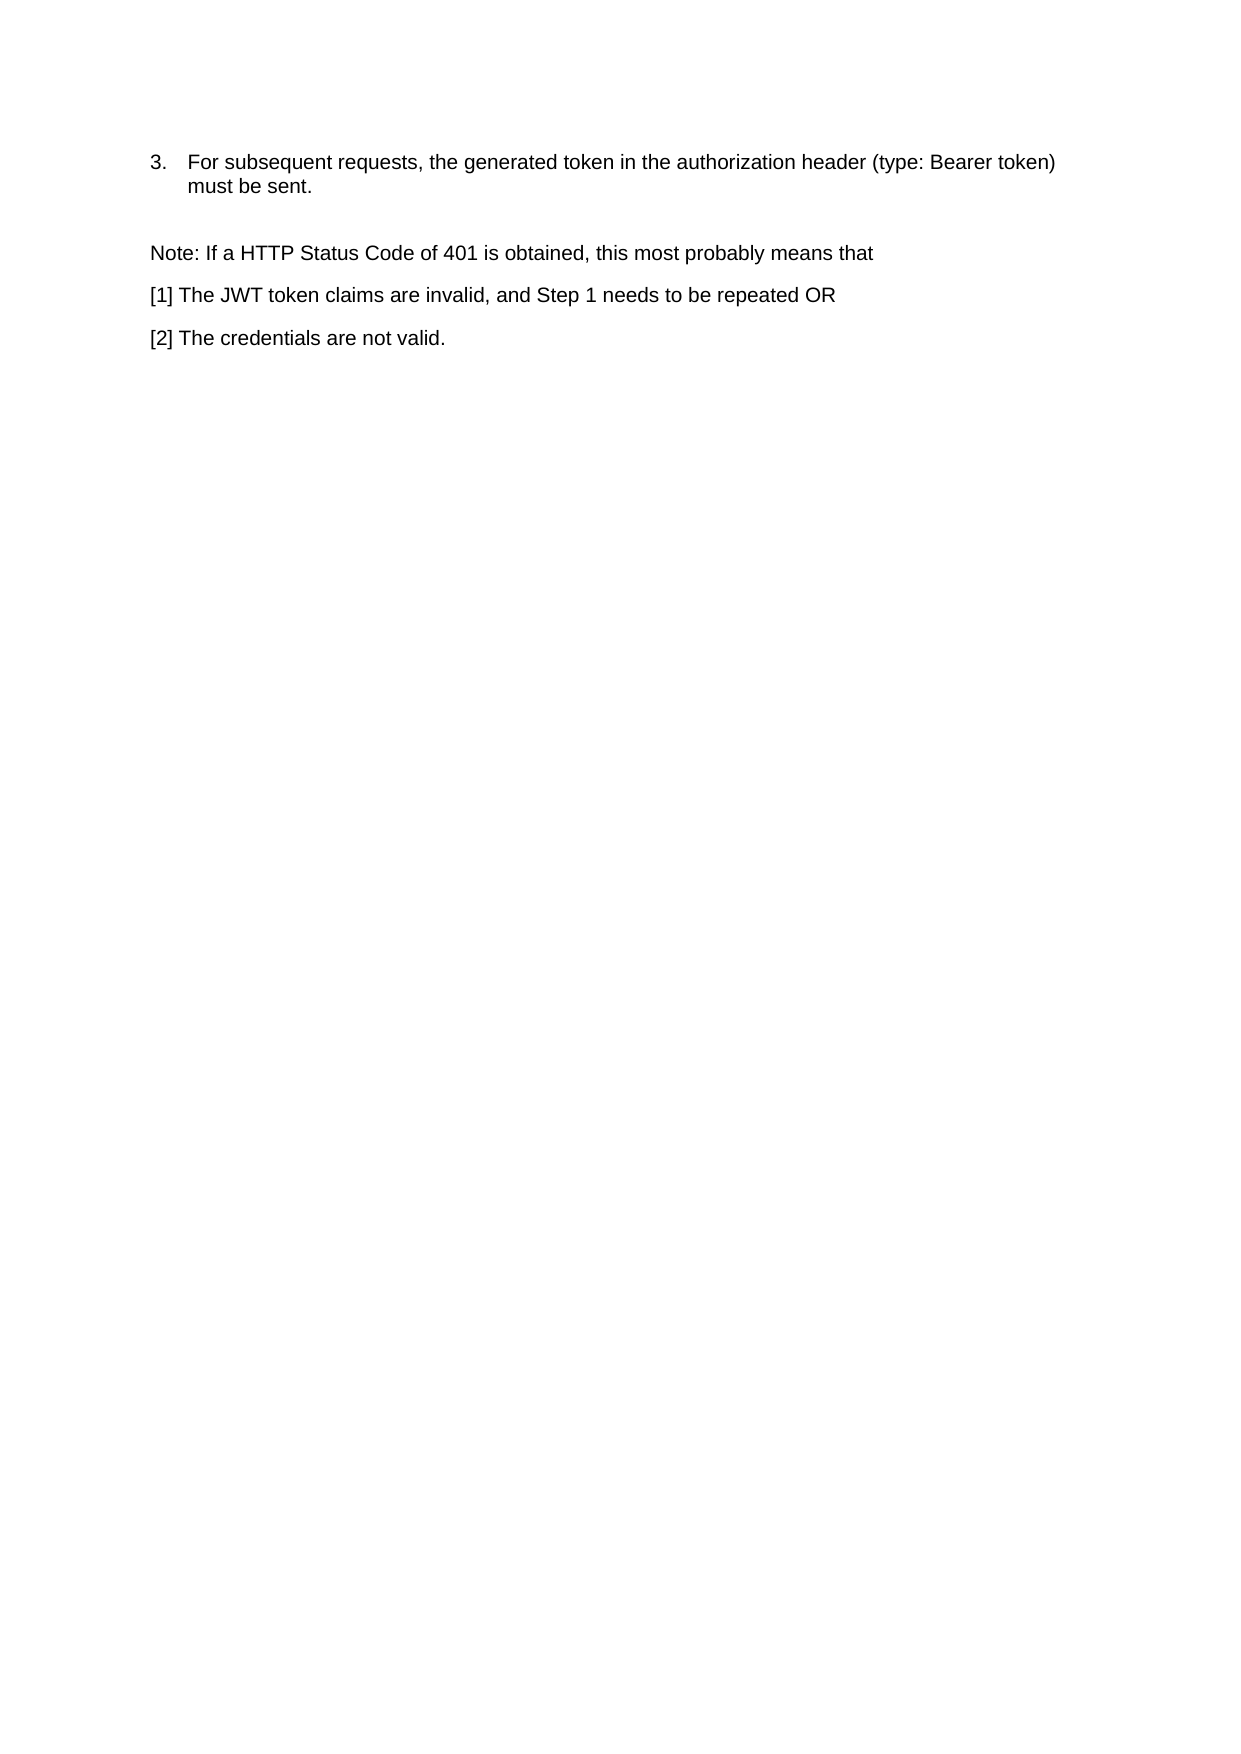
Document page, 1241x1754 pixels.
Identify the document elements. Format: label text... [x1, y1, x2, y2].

list For subsequent requests, the generated token in the authorization header (type: Bearer token) must be sent. [150, 150, 1090, 198]
text [2] The credentials are not valid. [150, 325, 1090, 349]
text [1] The JWT token claims are invalid, and Step 1 needs to be repeated OR [150, 283, 1090, 307]
text Note: If a HTTP Status Code of 401 is obtained, this most probably means that [150, 240, 1090, 264]
